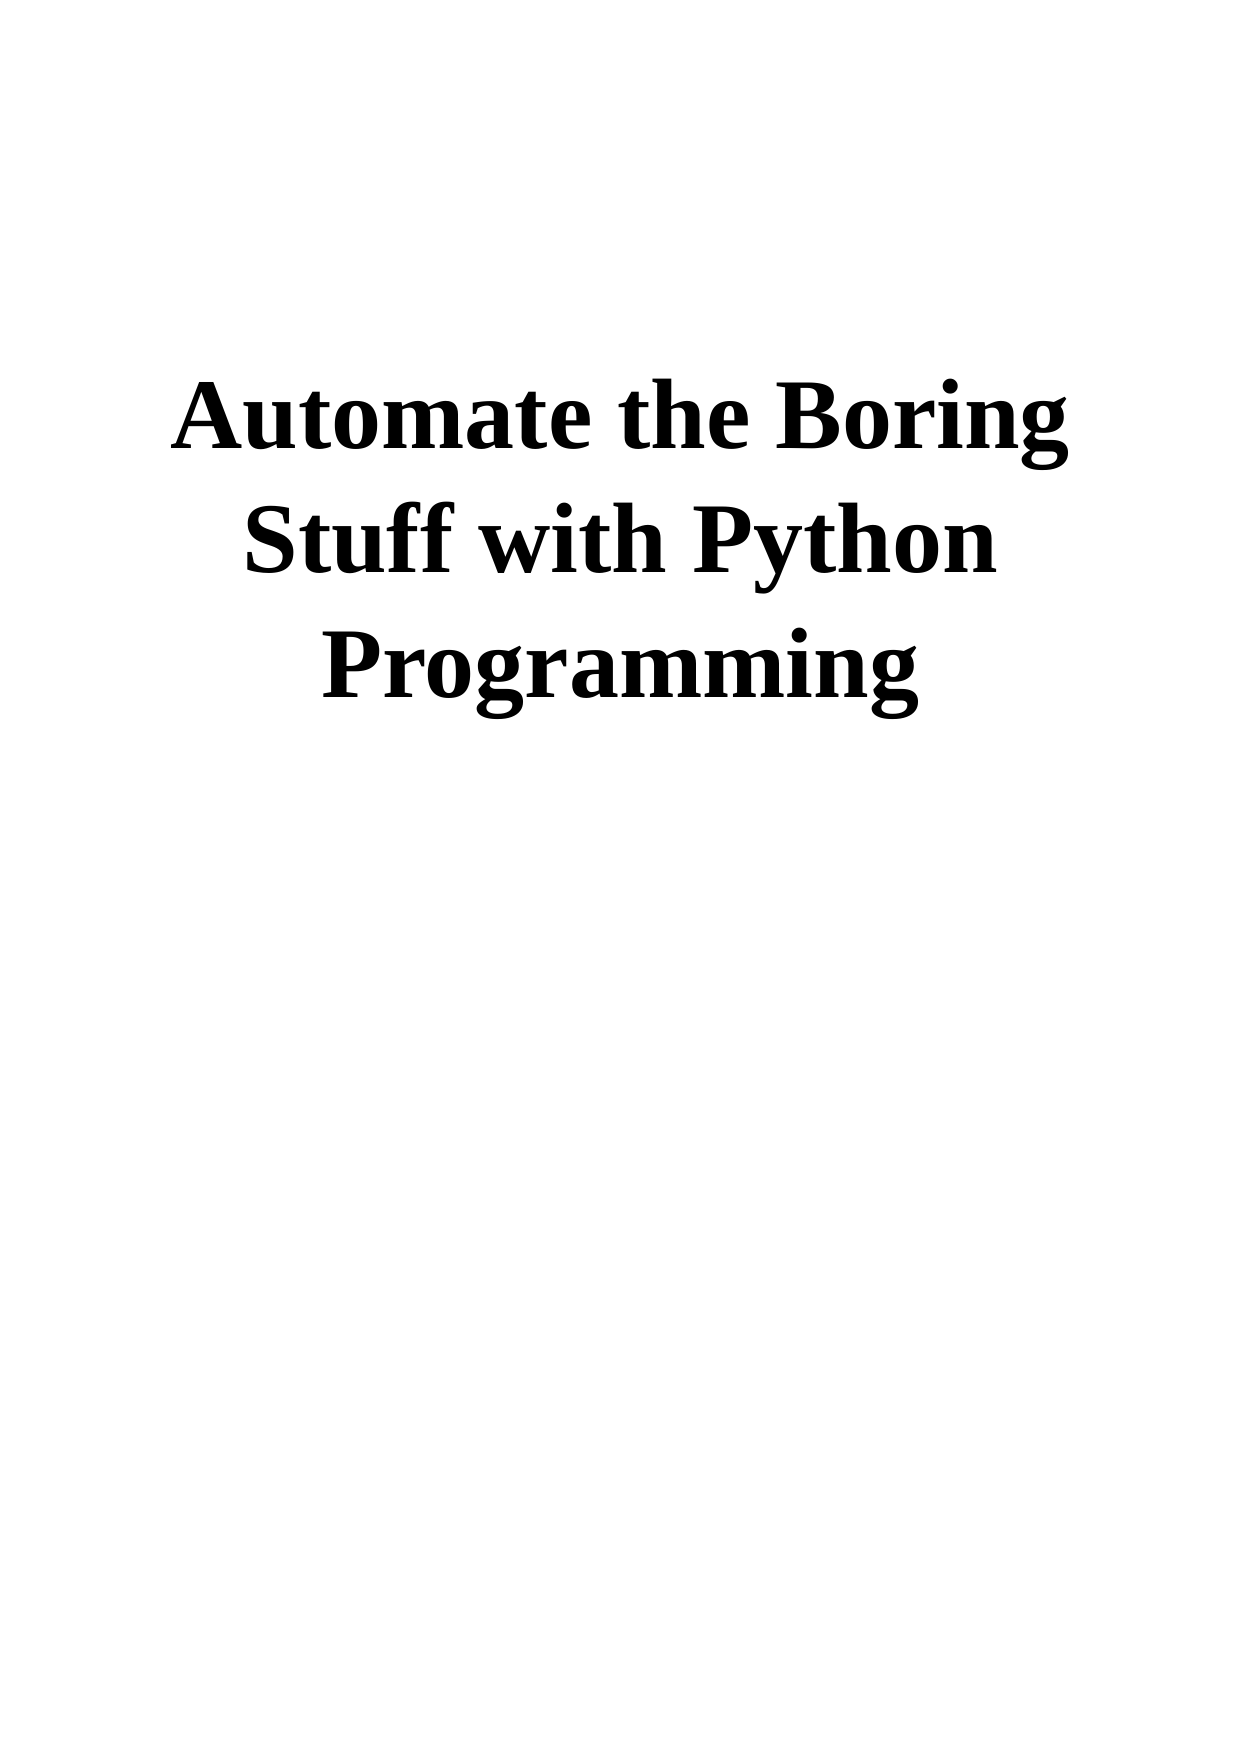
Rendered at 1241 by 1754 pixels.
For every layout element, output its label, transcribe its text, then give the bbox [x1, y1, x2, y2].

text Automate the Boring Stuff with Python Programming [150, 355, 1090, 718]
